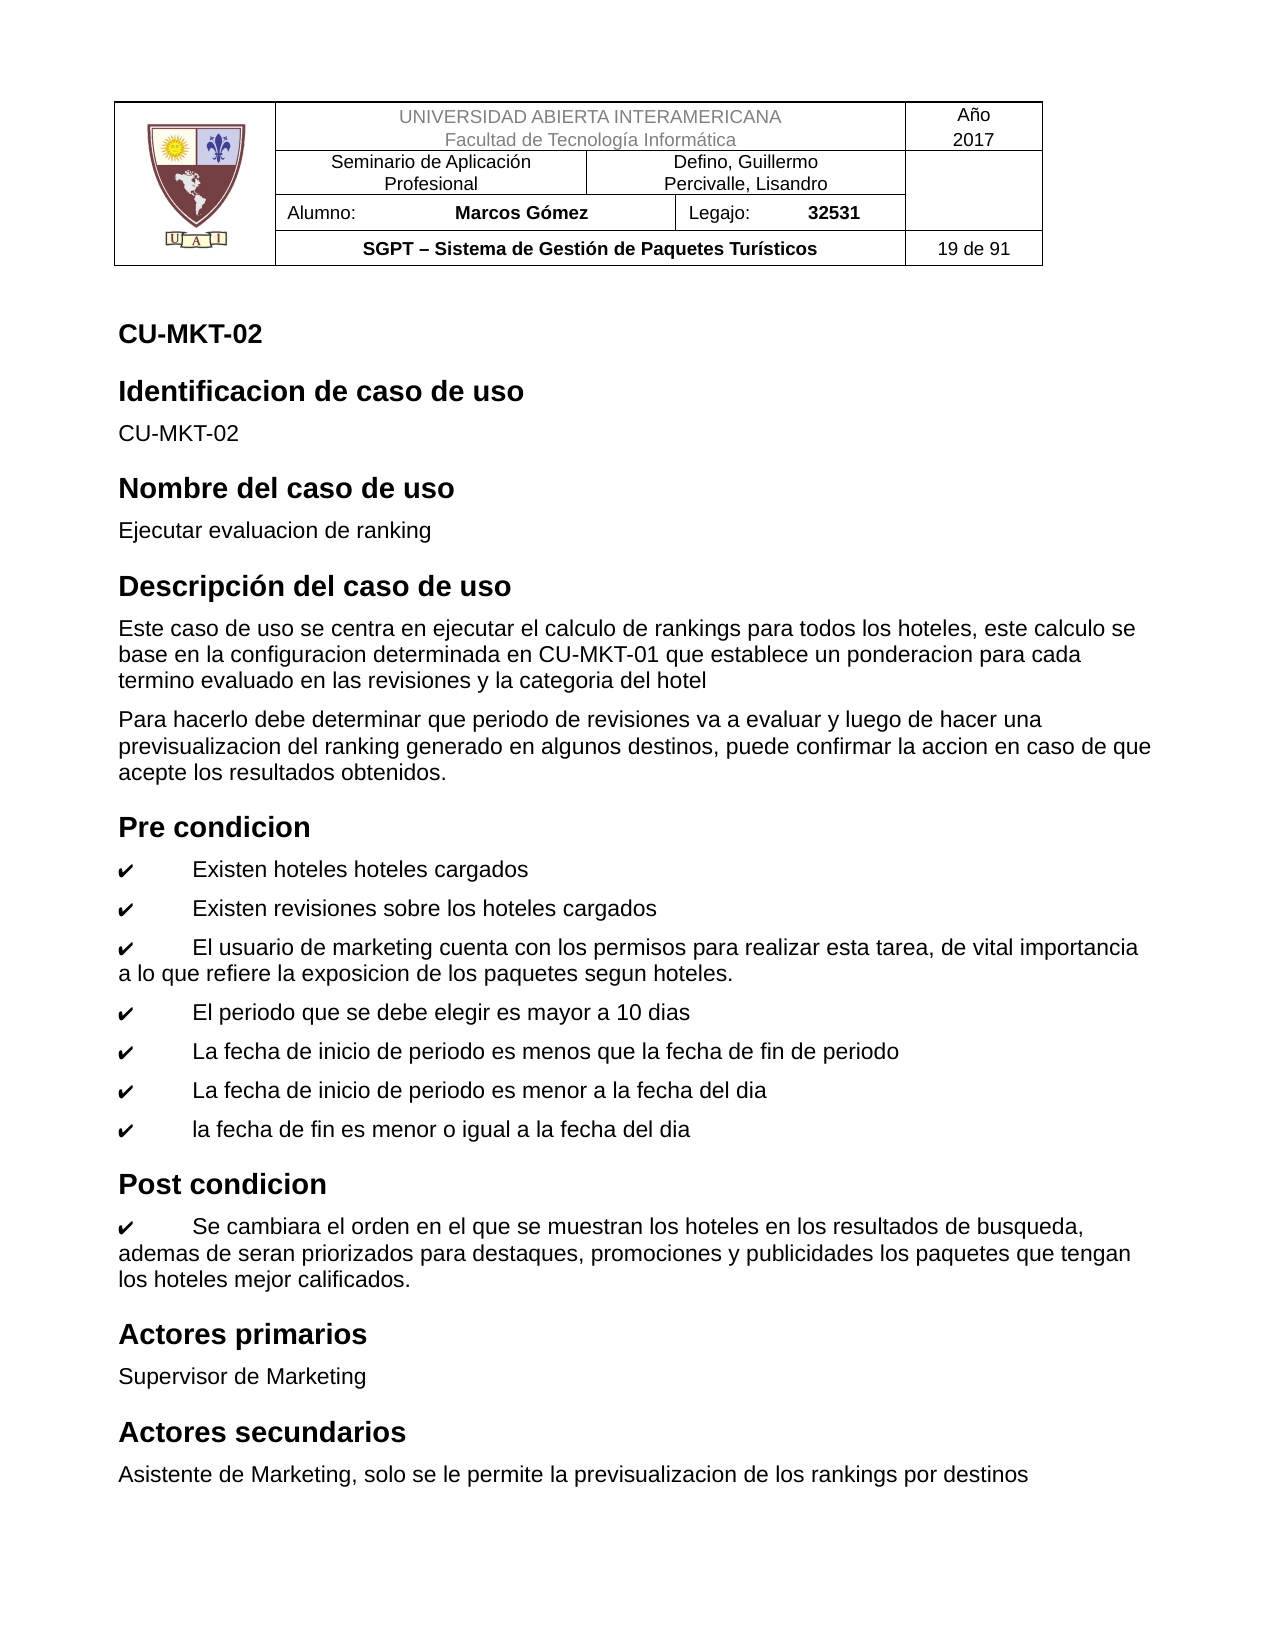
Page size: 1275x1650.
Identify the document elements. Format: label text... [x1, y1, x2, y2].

subtitle Pre condicion [118, 810, 1157, 844]
subtitle CU-MKT-02 [118, 318, 1157, 349]
subtitle Nombre del caso de uso [118, 471, 1157, 505]
subtitle Actores primarios [118, 1317, 1157, 1351]
list Existen revisiones sobre los hoteles cargados [118, 895, 1157, 922]
subtitle Descripción del caso de uso [118, 569, 1157, 602]
subtitle Post condicion [118, 1167, 1157, 1201]
list El usuario de marketing cuenta con los permisos para realizar esta tarea, de vital importancia a lo que refiere la exposicion de los paquetes segun hoteles. [118, 934, 1157, 987]
text Para hacerlo debe determinar que periodo de revisiones va a evaluar y luego de hacer una previsualizacion del ranking generado en algunos destinos, puede confirmar la accion en caso de que acepte los resultados obtenidos. [118, 706, 1157, 785]
text CU-MKT-02 [118, 420, 1157, 446]
text Este caso de uso se centra en ejecutar el calculo de rankings para todos los hoteles, este calculo se base en la configuracion determinada en CU-MKT-01 que establece un ponderacion para cada termino evaluado en las revisiones y la categoria del hotel [118, 615, 1157, 694]
list La fecha de inicio de periodo es menor a la fecha del dia [118, 1077, 1157, 1103]
list La fecha de inicio de periodo es menos que la fecha de fin de periodo [118, 1038, 1157, 1064]
subtitle Actores secundarios [118, 1415, 1157, 1448]
subtitle Identificacion de caso de uso [118, 374, 1157, 407]
list Existen hoteles hoteles cargados [118, 856, 1157, 883]
picture [125, 115, 269, 253]
text Supervisor de Marketing [118, 1363, 1157, 1390]
list la fecha de fin es menor o igual a la fecha del dia [118, 1116, 1157, 1142]
text Ejecutar evaluacion de ranking [118, 517, 1157, 544]
list El periodo que se debe elegir es mayor a 10 dias [118, 999, 1157, 1026]
list Se cambiara el orden en el que se muestran los hoteles en los resultados de busqueda, ademas de seran priorizados para destaques, promociones y publicidades los paquetes que tengan los hoteles mejor calificados. [118, 1213, 1157, 1292]
text Asistente de Marketing, solo se le permite la previsualizacion de los rankings por destinos [118, 1461, 1157, 1487]
